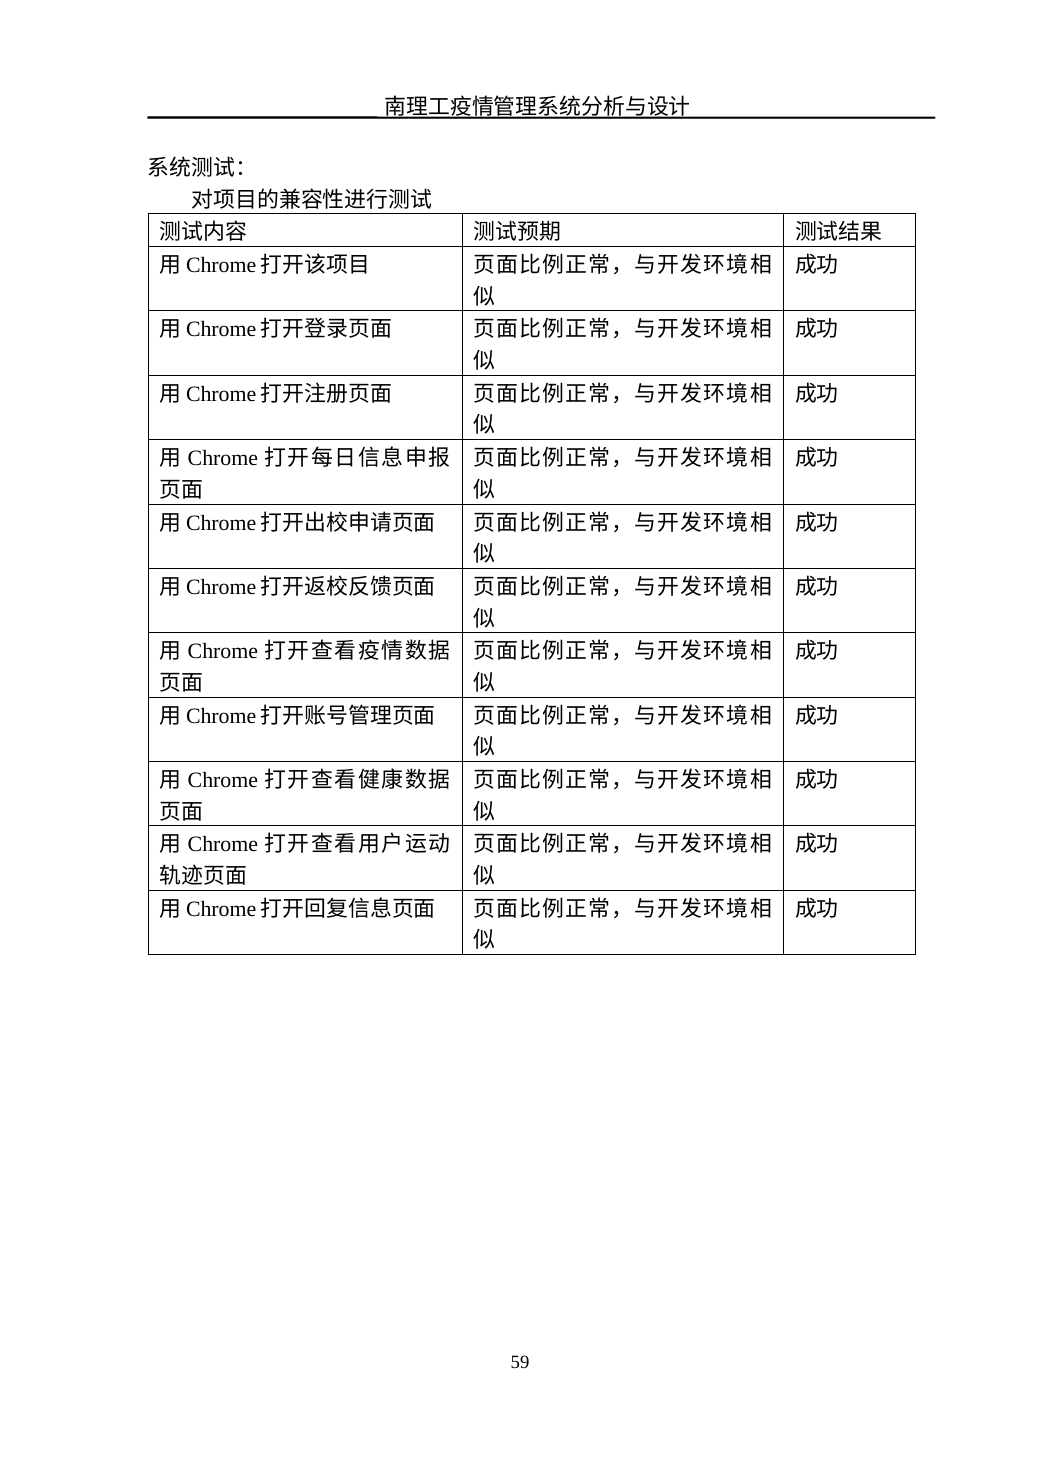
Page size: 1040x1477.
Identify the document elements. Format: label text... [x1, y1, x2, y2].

table_cell 用Chrome打开登录页面 [149, 311, 462, 375]
table_cell 用Chrome打开每日信息申报页面 [149, 440, 462, 503]
table_cell 成功 [784, 891, 915, 954]
table_cell 成功 [784, 376, 915, 439]
table_cell 成功 [784, 698, 915, 761]
table_cell 用Chrome打开返校反馈页面 [149, 569, 462, 632]
table_cell 成功 [784, 762, 915, 825]
table_cell 页面比例正常，与开发环境相似 [463, 569, 783, 632]
table_header 测试内容 [149, 214, 462, 246]
text 对项目的兼容性进行测试 [148, 182, 892, 213]
table_cell 页面比例正常，与开发环境相似 [463, 376, 783, 439]
table_cell 用Chrome打开注册页面 [149, 376, 462, 439]
table_cell 成功 [784, 311, 915, 375]
table_header 测试预期 [463, 214, 783, 246]
table_cell 页面比例正常，与开发环境相似 [463, 698, 783, 761]
table_cell 成功 [784, 569, 915, 632]
table_cell 用Chrome打开账号管理页面 [149, 698, 462, 761]
table_cell 页面比例正常，与开发环境相似 [463, 762, 783, 825]
table_header 测试结果 [784, 214, 915, 246]
table_cell 页面比例正常，与开发环境相似 [463, 505, 783, 568]
table_cell 用Chrome打开出校申请页面 [149, 505, 462, 568]
table_cell 页面比例正常，与开发环境相似 [463, 247, 783, 310]
table_cell 页面比例正常，与开发环境相似 [463, 826, 783, 890]
table_cell 页面比例正常，与开发环境相似 [463, 311, 783, 375]
table_cell 成功 [784, 633, 915, 697]
table_cell 成功 [784, 826, 915, 890]
text 系统测试： [148, 150, 892, 182]
table_cell 成功 [784, 247, 915, 310]
table_cell 页面比例正常，与开发环境相似 [463, 633, 783, 697]
table_cell 用Chrome打开查看用户运动轨迹页面 [149, 826, 462, 890]
table_cell 成功 [784, 440, 915, 503]
table_cell 用Chrome打开回复信息页面 [149, 891, 462, 954]
table_cell 用Chrome打开该项目 [149, 247, 462, 310]
table_cell 页面比例正常，与开发环境相似 [463, 440, 783, 503]
table_cell 页面比例正常，与开发环境相似 [463, 891, 783, 954]
table_cell 成功 [784, 505, 915, 568]
table_cell 用Chrome打开查看健康数据页面 [149, 762, 462, 825]
table_cell 用Chrome打开查看疫情数据页面 [149, 633, 462, 697]
